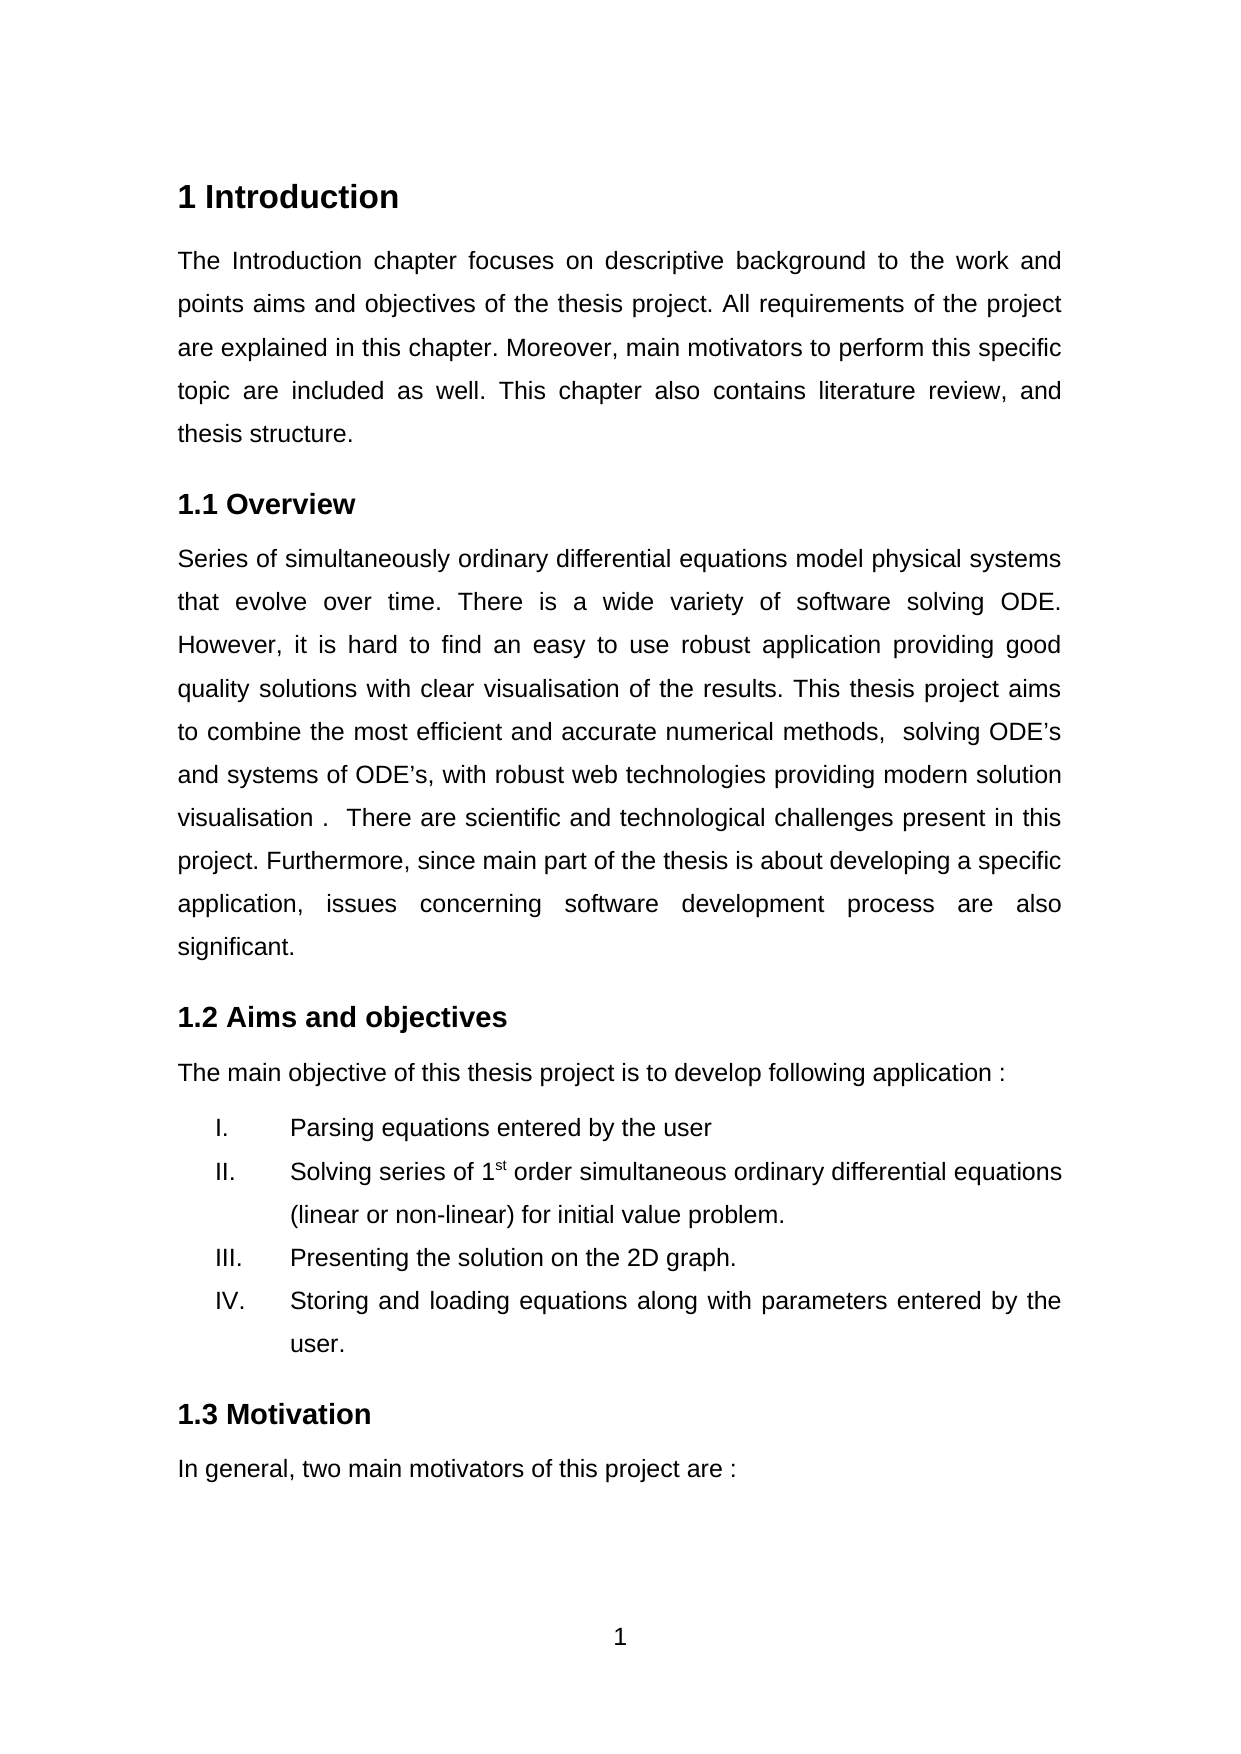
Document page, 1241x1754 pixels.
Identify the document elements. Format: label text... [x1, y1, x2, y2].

subtitle Introduction [177, 177, 1063, 216]
text Series of simultaneously ordinary differential equations model physical systems that evolve over time. There is a wide variety of software solving ODE. However, it is hard to find an easy to use robust application providing good quality solutions with clear visualisation of the results. This thesis project aims to combine the most efficient and accurate numerical methods, solving ODE’s and systems of ODE’s, with robust web technologies providing modern solution visualisation . There are scientific and technological challenges present in this project. Furthermore, since main part of the thesis is about developing a specific application, issues concerning software development process are also significant. [177, 544, 1063, 961]
list Presenting the solution on the 2D graph. [215, 1243, 1063, 1272]
text In general, two main motivators of this project are : [177, 1454, 1063, 1483]
subtitle Overview [177, 487, 1063, 521]
subtitle Motivation [177, 1397, 1063, 1431]
list Parsing equations entered by the user [215, 1113, 1063, 1142]
list Storing and loading equations along with parameters entered by the user. [215, 1286, 1063, 1358]
text The Introduction chapter focuses on descriptive background to the work and points aims and objectives of the thesis project. All requirements of the project are explained in this chapter. Moreover, main motivators to perform this specific topic are included as well. This chapter also contains literature review, and thesis structure. [177, 246, 1063, 448]
text The main objective of this thesis project is to develop following application : [177, 1058, 1063, 1087]
subtitle Aims and objectives [177, 1001, 1063, 1034]
list Solving series of 1st order simultaneous ordinary differential equations (linear or non-linear) for initial value problem. [215, 1157, 1063, 1228]
